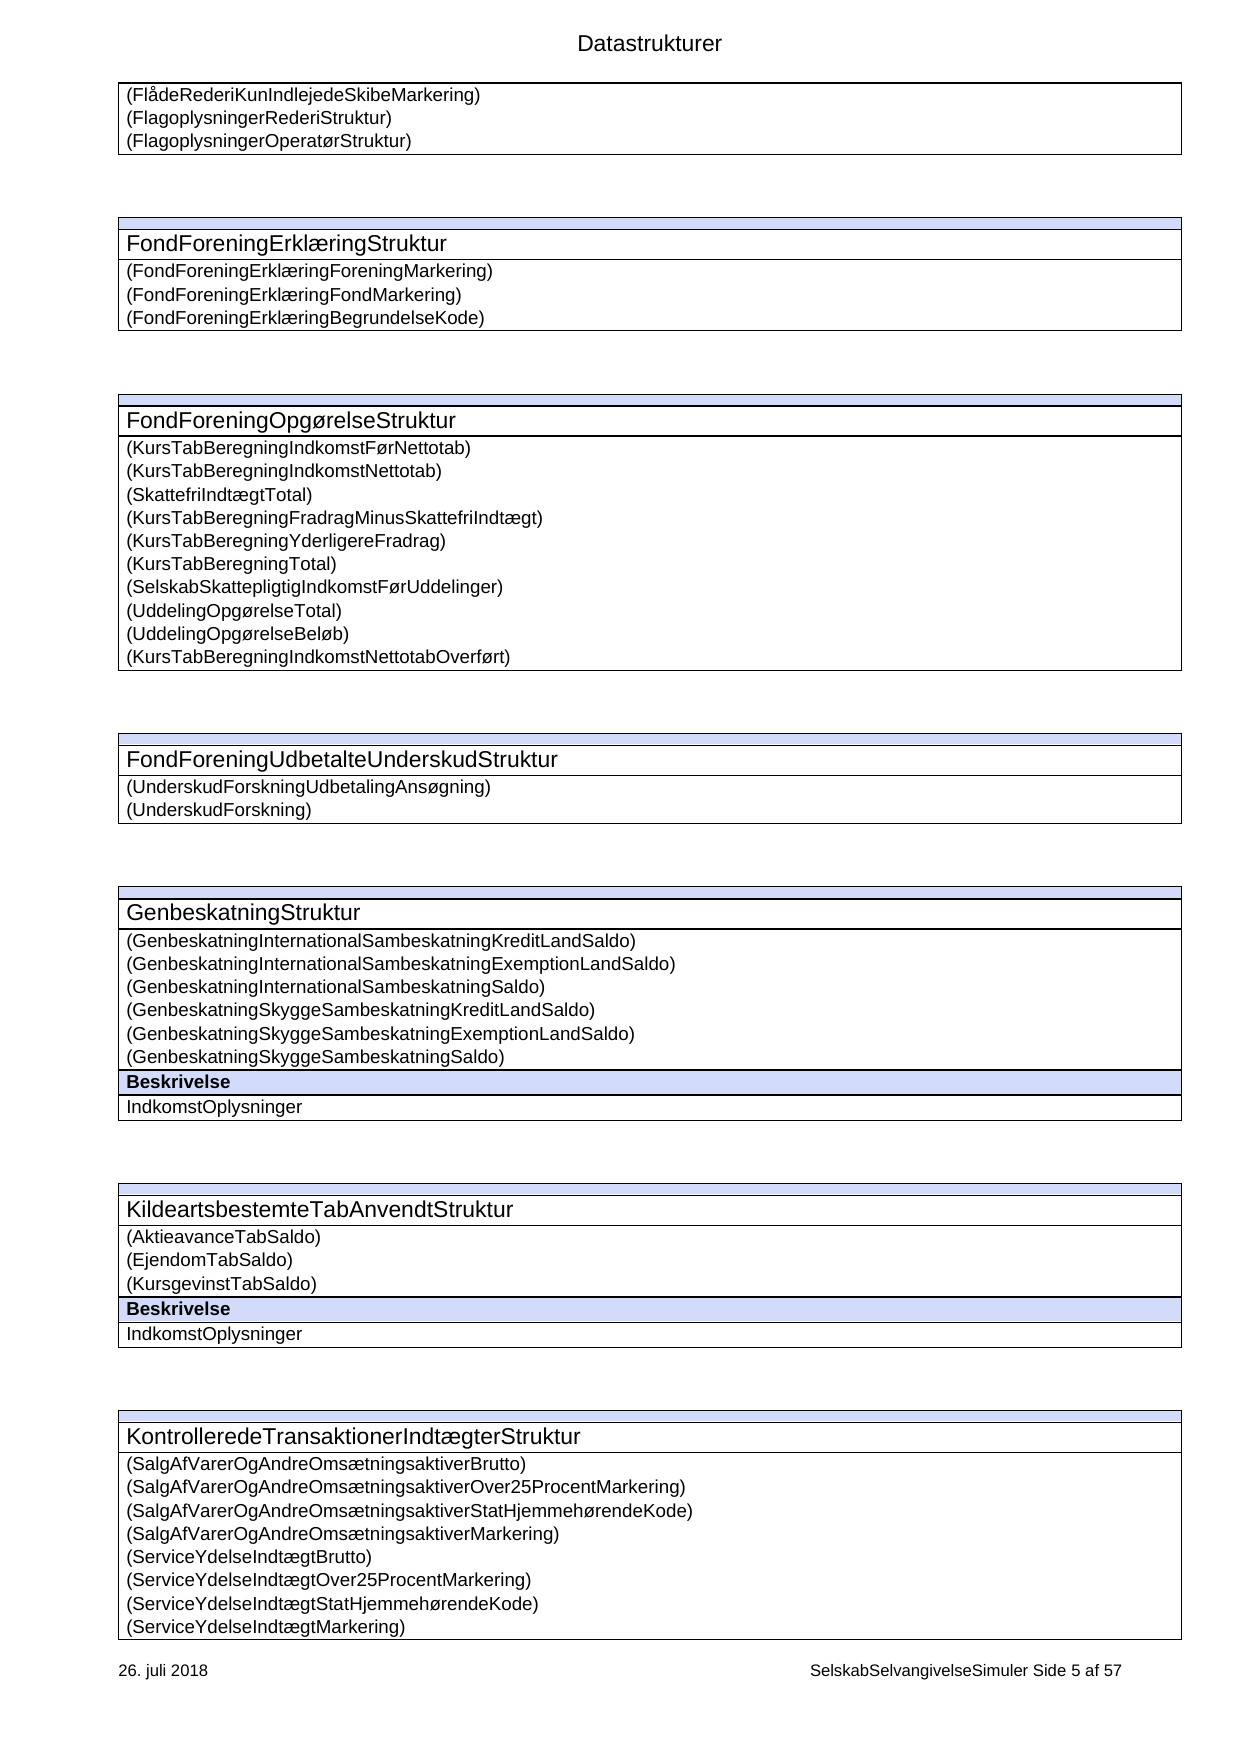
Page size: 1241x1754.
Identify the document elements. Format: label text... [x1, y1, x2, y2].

table_cell (FlådeRederiKunIndlejedeSkibeMarkering) (FlagoplysningerRederiStruktur) (FlagoplysningerOperatørStruktur) [119, 84, 1181, 154]
table_cell FondForeningUdbetalteUnderskudStruktur [119, 746, 1181, 774]
table_header [119, 887, 1181, 898]
table_cell IndkomstOplysninger [119, 1323, 1181, 1347]
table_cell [119, 1453, 1181, 1639]
table_header [119, 734, 1181, 744]
table_cell IndkomstOplysninger [119, 1096, 1181, 1119]
table_cell (UnderskudForskningUdbetalingAnsøgning) (UnderskudForskning) [119, 776, 1181, 823]
table_cell KontrolleredeTransaktionerIndtægterStruktur [119, 1423, 1181, 1451]
table_header [119, 395, 1181, 405]
table_cell (FondForeningErklæringForeningMarkering) (FondForeningErklæringFondMarkering) (FondForeningErklæringBegrundelseKode) [119, 260, 1181, 330]
table_cell FondForeningErklæringStruktur [119, 230, 1181, 259]
table_cell Beskrivelse [119, 1298, 1181, 1321]
table_header [119, 218, 1181, 229]
table_cell FondForeningOpgørelseStruktur [119, 407, 1181, 435]
table_cell Beskrivelse [119, 1071, 1181, 1094]
table_cell KildeartsbestemteTabAnvendtStruktur [119, 1196, 1181, 1224]
table_cell GenbeskatningStruktur [119, 900, 1181, 928]
table_cell (GenbeskatningInternationalSambeskatningKreditLandSaldo) (GenbeskatningInternationalSambeskatningExemptionLandSaldo) (GenbeskatningInternationalSambeskatningSaldo) (GenbeskatningSkyggeSambeskatningKreditLandSaldo) (GenbeskatningSkyggeSambeskatningExemptionLandSaldo) (GenbeskatningSkyggeSambeskatningSaldo) [119, 930, 1181, 1069]
table_cell (AktieavanceTabSaldo) (EjendomTabSaldo) (KursgevinstTabSaldo) [119, 1226, 1181, 1296]
table_header [119, 1411, 1181, 1421]
table_header [119, 1184, 1181, 1194]
table_cell (KursTabBeregningIndkomstFørNettotab) (KursTabBeregningIndkomstNettotab) (SkattefriIndtægtTotal) (KursTabBeregningFradragMinusSkattefriIndtægt) (KursTabBeregningYderligereFradrag) (KursTabBeregningTotal) (SelskabSkattepligtigIndkomstFørUddelinger) (UddelingOpgørelseTotal) (UddelingOpgørelseBeløb) (KursTabBeregningIndkomstNettotabOverført) [119, 437, 1181, 669]
